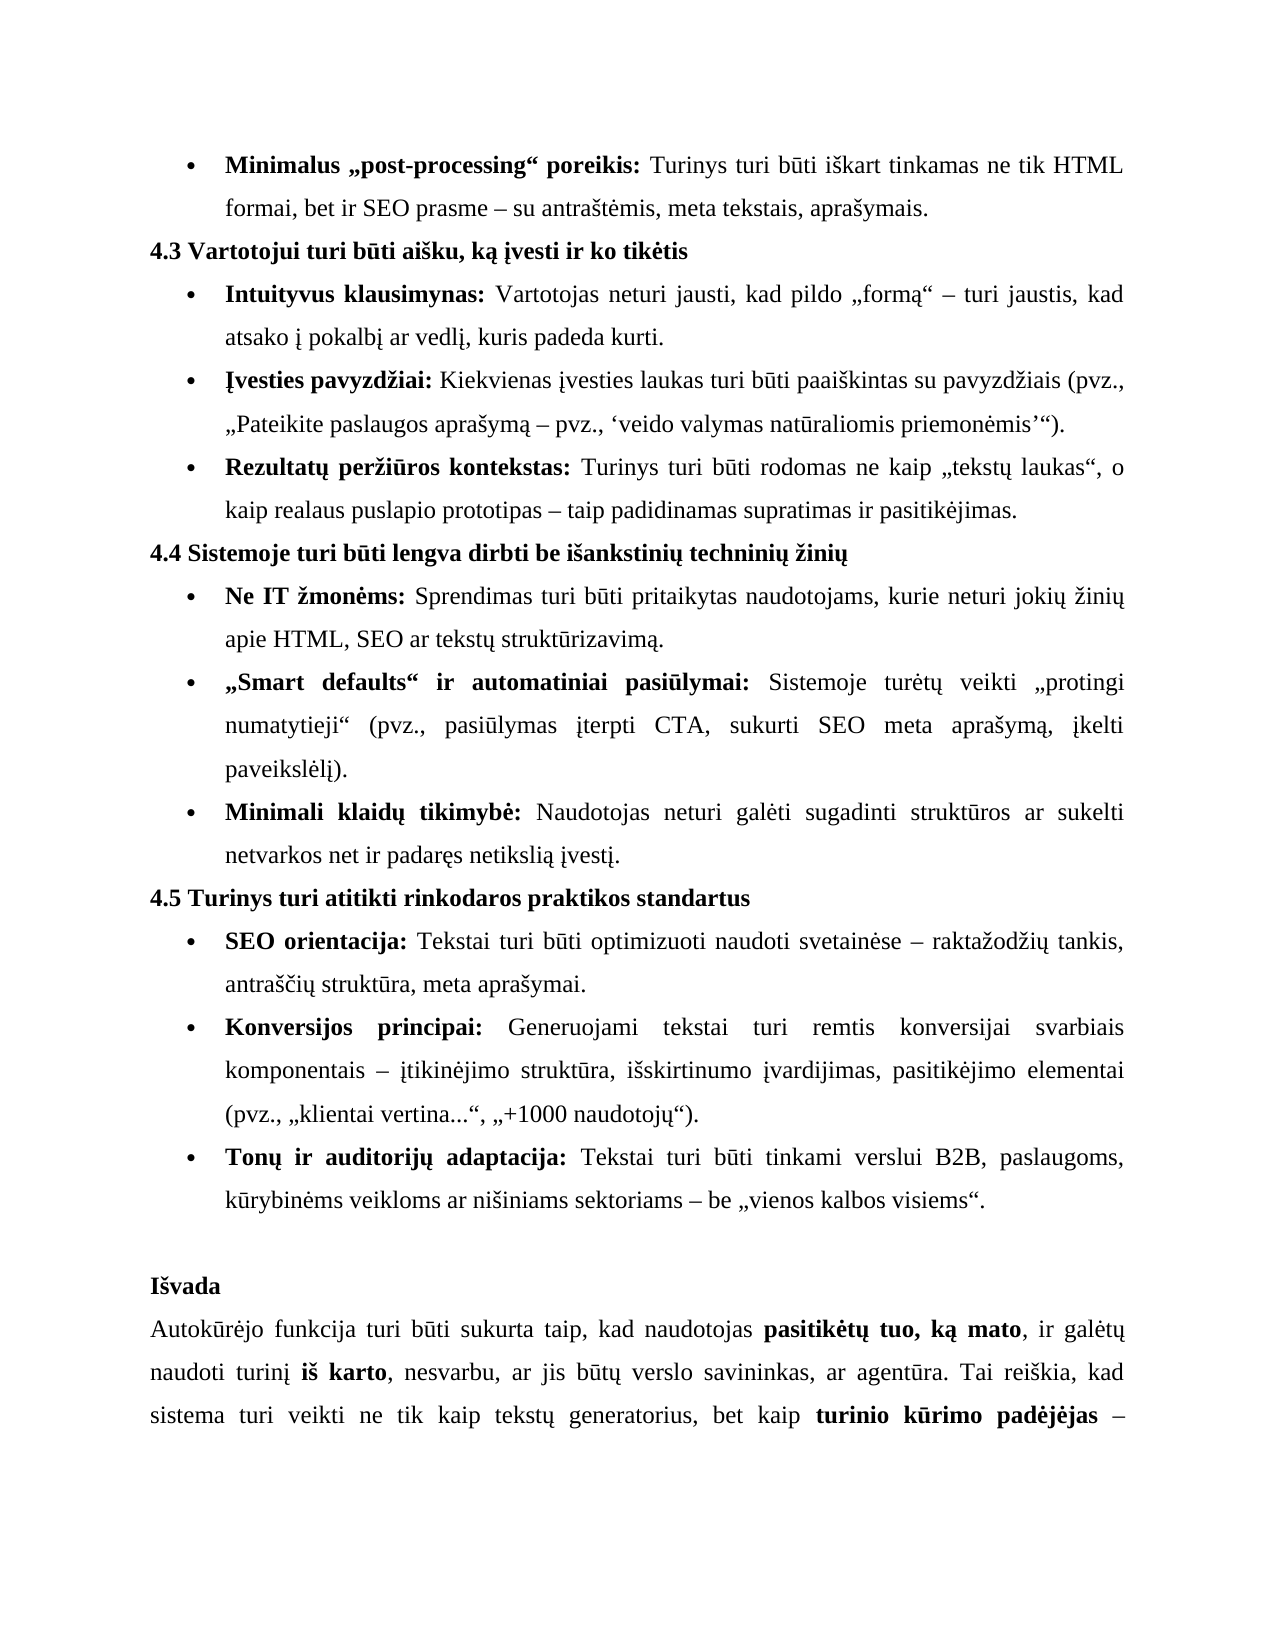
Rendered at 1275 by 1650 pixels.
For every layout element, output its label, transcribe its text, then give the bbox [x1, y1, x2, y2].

list Ne IT žmonėms: Sprendimas turi būti pritaikytas naudotojams, kurie neturi jokių žinių apie HTML, SEO ar tekstų struktūrizavimą. [187, 581, 1125, 653]
text 4.4 Sistemoje turi būti lengva dirbti be išankstinių techninių žinių [150, 538, 1125, 567]
list SEO orientacija: Tekstai turi būti optimizuoti naudoti svetainėse – raktažodžių tankis, antraščių struktūra, meta aprašymai. [187, 926, 1125, 998]
list Rezultatų peržiūros kontekstas: Turinys turi būti rodomas ne kaip „tekstų laukas“, o kaip realaus puslapio prototipas – taip padidinamas supratimas ir pasitikėjimas. [187, 452, 1125, 524]
list Įvesties pavyzdžiai: Kiekvienas įvesties laukas turi būti paaiškintas su pavyzdžiais (pvz., „Pateikite paslaugos aprašymą – pvz., ‘veido valymas natūraliomis priemonėmis’“). [187, 366, 1125, 437]
list Konversijos principai: Generuojami tekstai turi remtis konversijai svarbiais komponentais – įtikinėjimo struktūra, išskirtinumo įvardijimas, pasitikėjimo elementai (pvz., „klientai vertina...“, „+1000 naudotojų“). [187, 1012, 1125, 1127]
list „Smart defaults“ ir automatiniai pasiūlymai: Sistemoje turėtų veikti „protingi numatytieji“ (pvz., pasiūlymas įterpti CTA, sukurti SEO meta aprašymą, įkelti paveikslėlį). [187, 667, 1125, 782]
list Tonų ir auditorijų adaptacija: Tekstai turi būti tinkami verslui B2B, paslaugoms, kūrybinėms veikloms ar nišiniams sektoriams – be „vienos kalbos visiems“. [187, 1142, 1125, 1214]
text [150, 1314, 1125, 1429]
list Minimalus „post-processing“ poreikis: Turinys turi būti iškart tinkamas ne tik HTML formai, bet ir SEO prasme – su antraštėmis, meta tekstais, aprašymais. [187, 150, 1125, 222]
list Minimali klaidų tikimybė: Naudotojas neturi galėti sugadinti struktūros ar sukelti netvarkos net ir padaręs netikslią įvestį. [187, 797, 1125, 869]
list Intuityvus klausimynas: Vartotojas neturi jausti, kad pildo „formą“ – turi jaustis, kad atsako į pokalbį ar vedlį, kuris padeda kurti. [187, 279, 1125, 351]
text Išvada [150, 1271, 1125, 1300]
text 4.5 Turinys turi atitikti rinkodaros praktikos standartus [150, 883, 1125, 912]
text 4.3 Vartotojui turi būti aišku, ką įvesti ir ko tikėtis [150, 236, 1125, 265]
